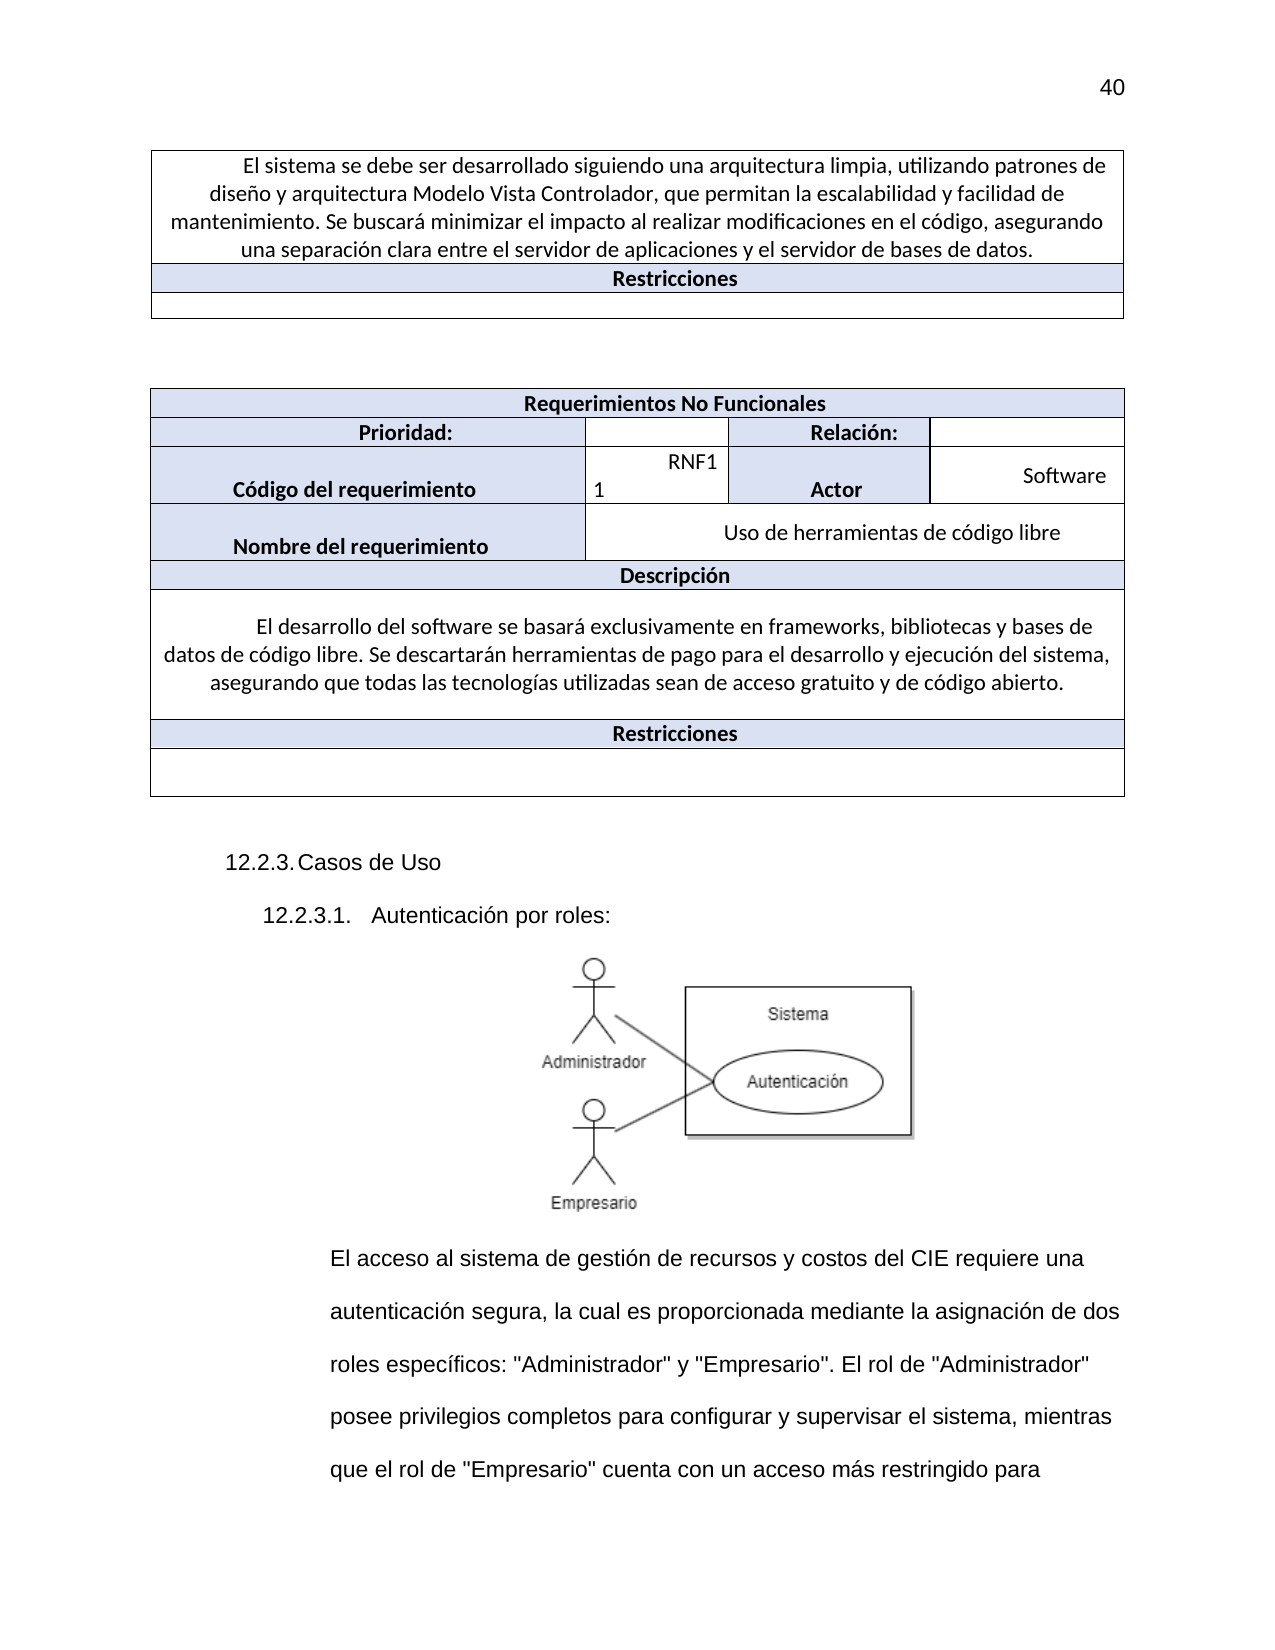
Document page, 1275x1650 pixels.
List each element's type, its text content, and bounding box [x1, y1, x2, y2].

table_cell El desarrollo del software se basará exclusivamente en frameworks, bibliotecas y bases de datos de código libre. Se descartarán herramientas de pago para el desarrollo y ejecución del sistema, asegurando que todas las tecnologías utilizadas sean de acceso gratuito y de código abierto. [151, 590, 1124, 718]
table_cell Restricciones [152, 264, 1123, 292]
table_cell [152, 293, 1123, 318]
table_cell [586, 418, 728, 446]
picture [537, 954, 918, 1219]
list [330, 1245, 1125, 1482]
table_cell Descripción [151, 561, 1124, 589]
table_cell [931, 418, 1124, 446]
table_cell Actor [729, 447, 929, 503]
table_header Requerimientos No Funcionales [151, 389, 1124, 417]
list Autenticación por roles: [262, 902, 1125, 928]
table_cell Código del requerimiento [151, 447, 585, 503]
table_cell Uso de herramientas de código libre [586, 504, 1124, 560]
table_cell [151, 749, 1124, 796]
list Casos de Uso [225, 849, 1125, 876]
table_cell Prioridad: [151, 418, 585, 446]
table_cell Relación: [729, 418, 929, 446]
table_cell El sistema se debe ser desarrollado siguiendo una arquitectura limpia, utilizando patrones de diseño y arquitectura Modelo Vista Controlador, que permitan la escalabilidad y facilidad de mantenimiento. Se buscará minimizar el impacto al realizar modificaciones en el código, asegurando una separación clara entre el servidor de aplicaciones y el servidor de bases de datos. [152, 151, 1123, 263]
table_cell Restricciones [151, 720, 1124, 747]
table_cell Software [931, 447, 1124, 503]
table_cell Nombre del requerimiento [151, 504, 585, 560]
table_cell RNF11 [586, 447, 728, 503]
